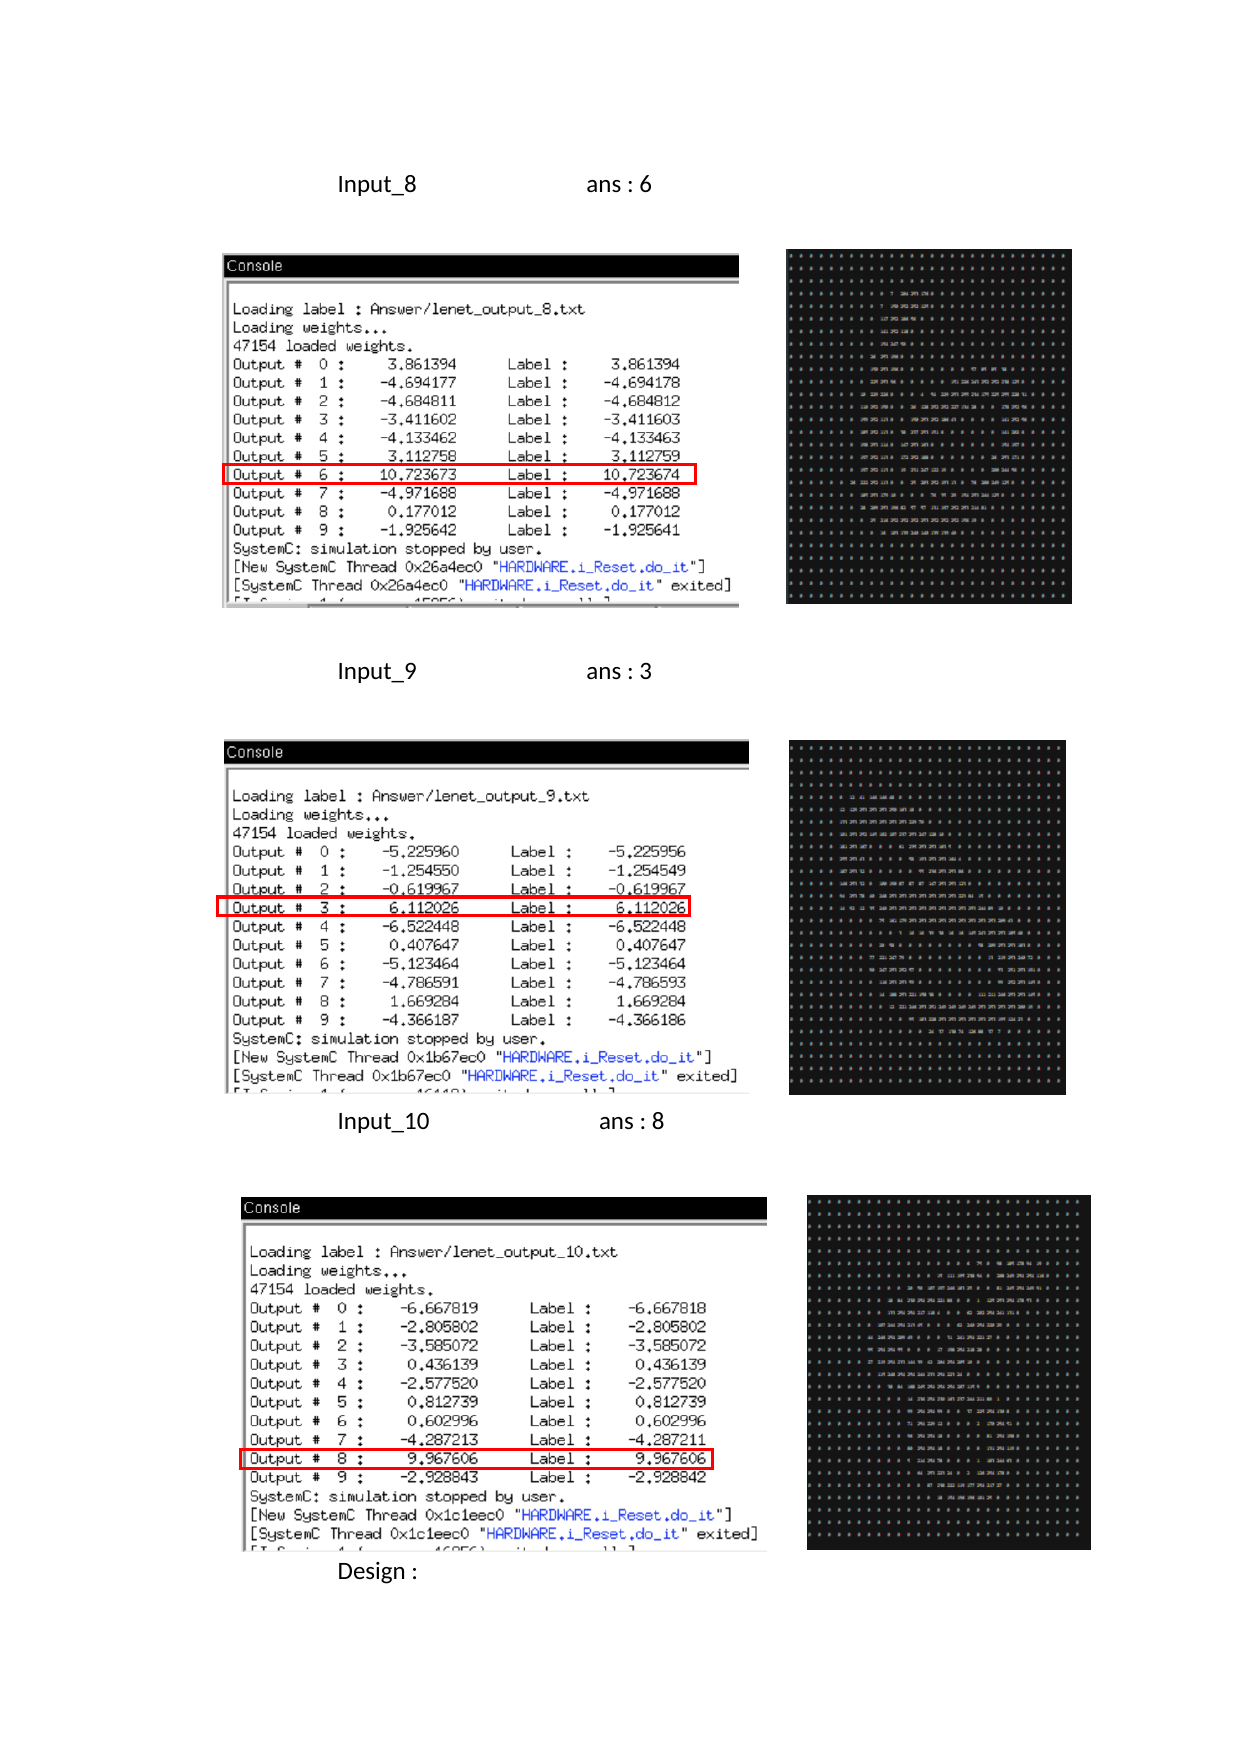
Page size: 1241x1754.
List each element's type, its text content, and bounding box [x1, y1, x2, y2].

picture [222, 253, 739, 608]
picture [1053, 740, 1066, 1095]
picture [786, 249, 1072, 604]
picture [1053, 1195, 1091, 1550]
text Input_10 ans : 8 [287, 727, 1053, 1139]
text Input_9 ans : 3 [287, 652, 1053, 689]
picture [224, 739, 287, 895]
text Input_8 ans : 6 [287, 164, 1053, 202]
text Design : [237, 1177, 1053, 1589]
picture [224, 899, 287, 914]
picture [224, 917, 287, 1094]
picture [225, 466, 694, 482]
